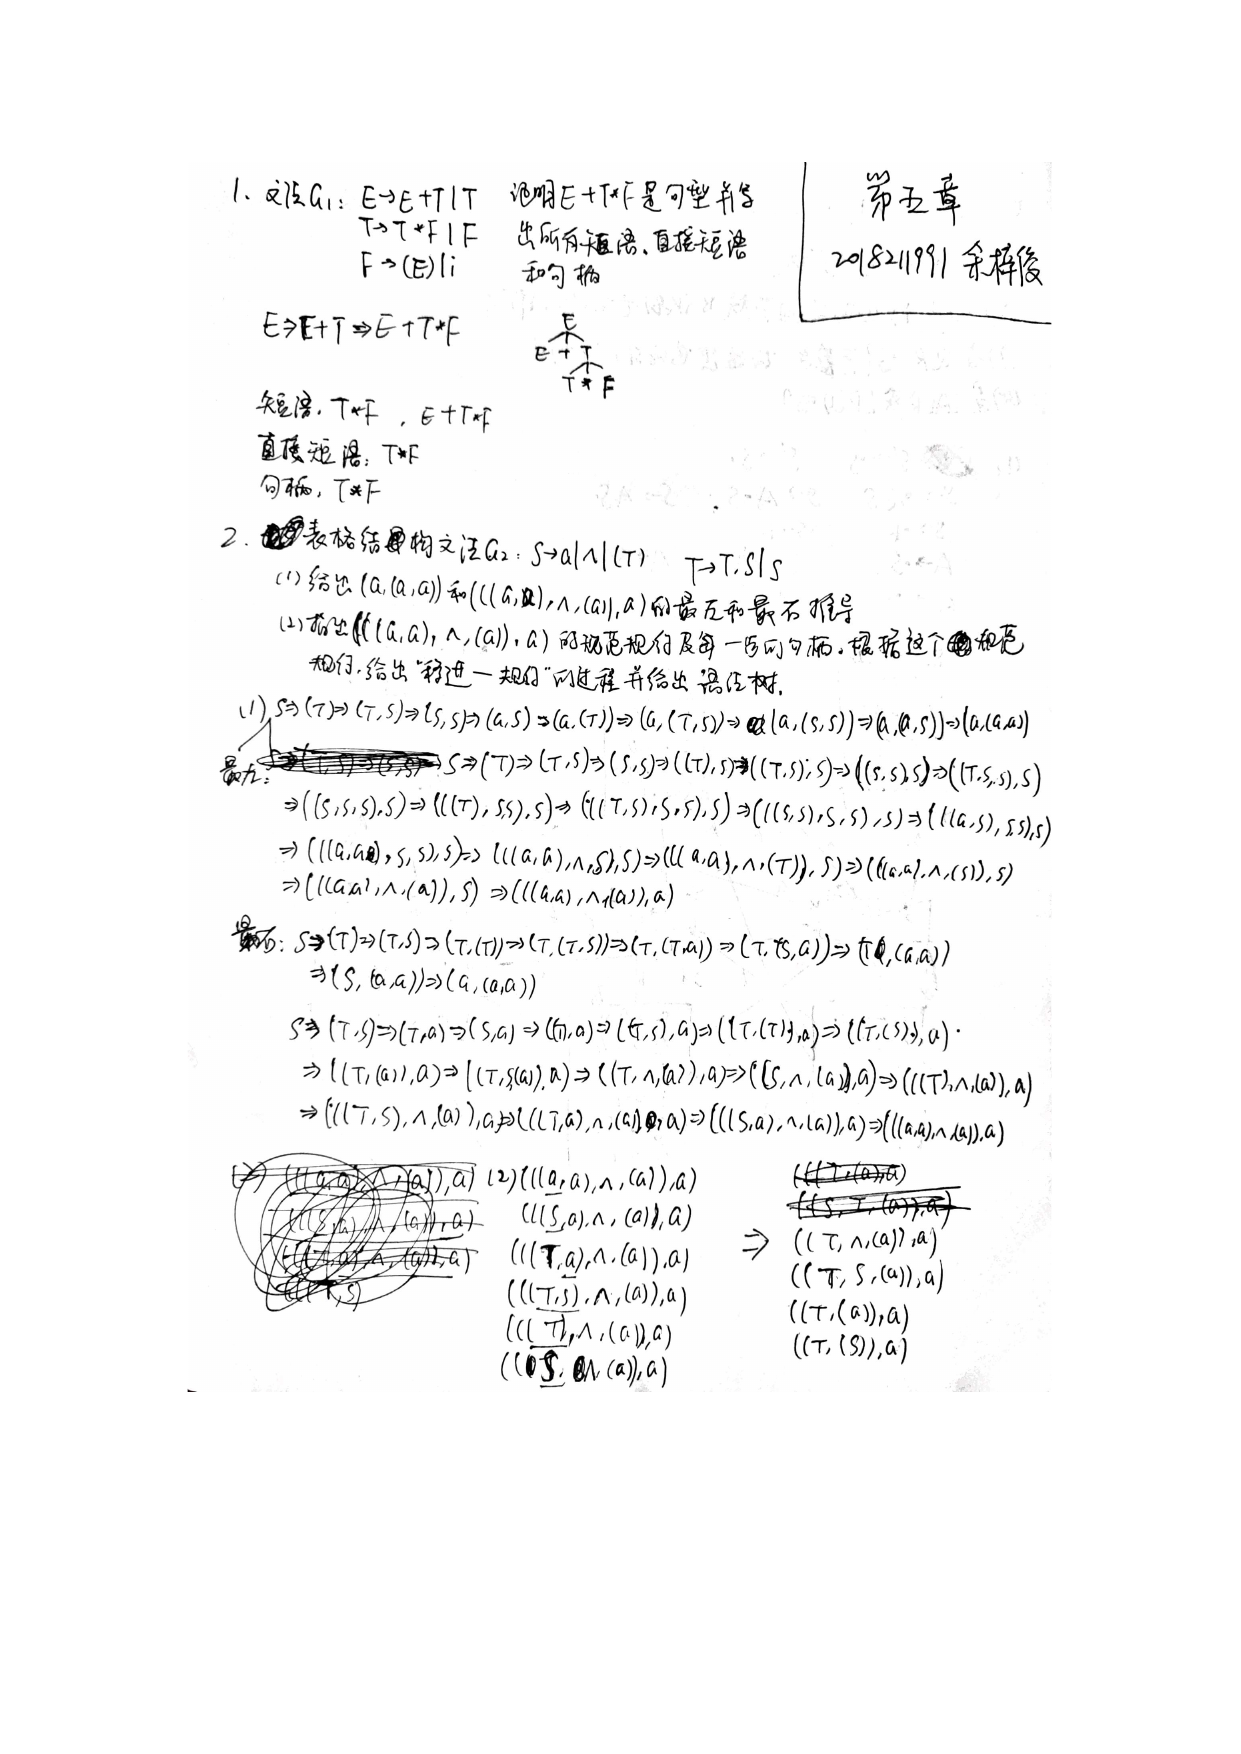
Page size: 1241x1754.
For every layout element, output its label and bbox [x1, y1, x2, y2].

picture [187, 162, 1052, 1392]
